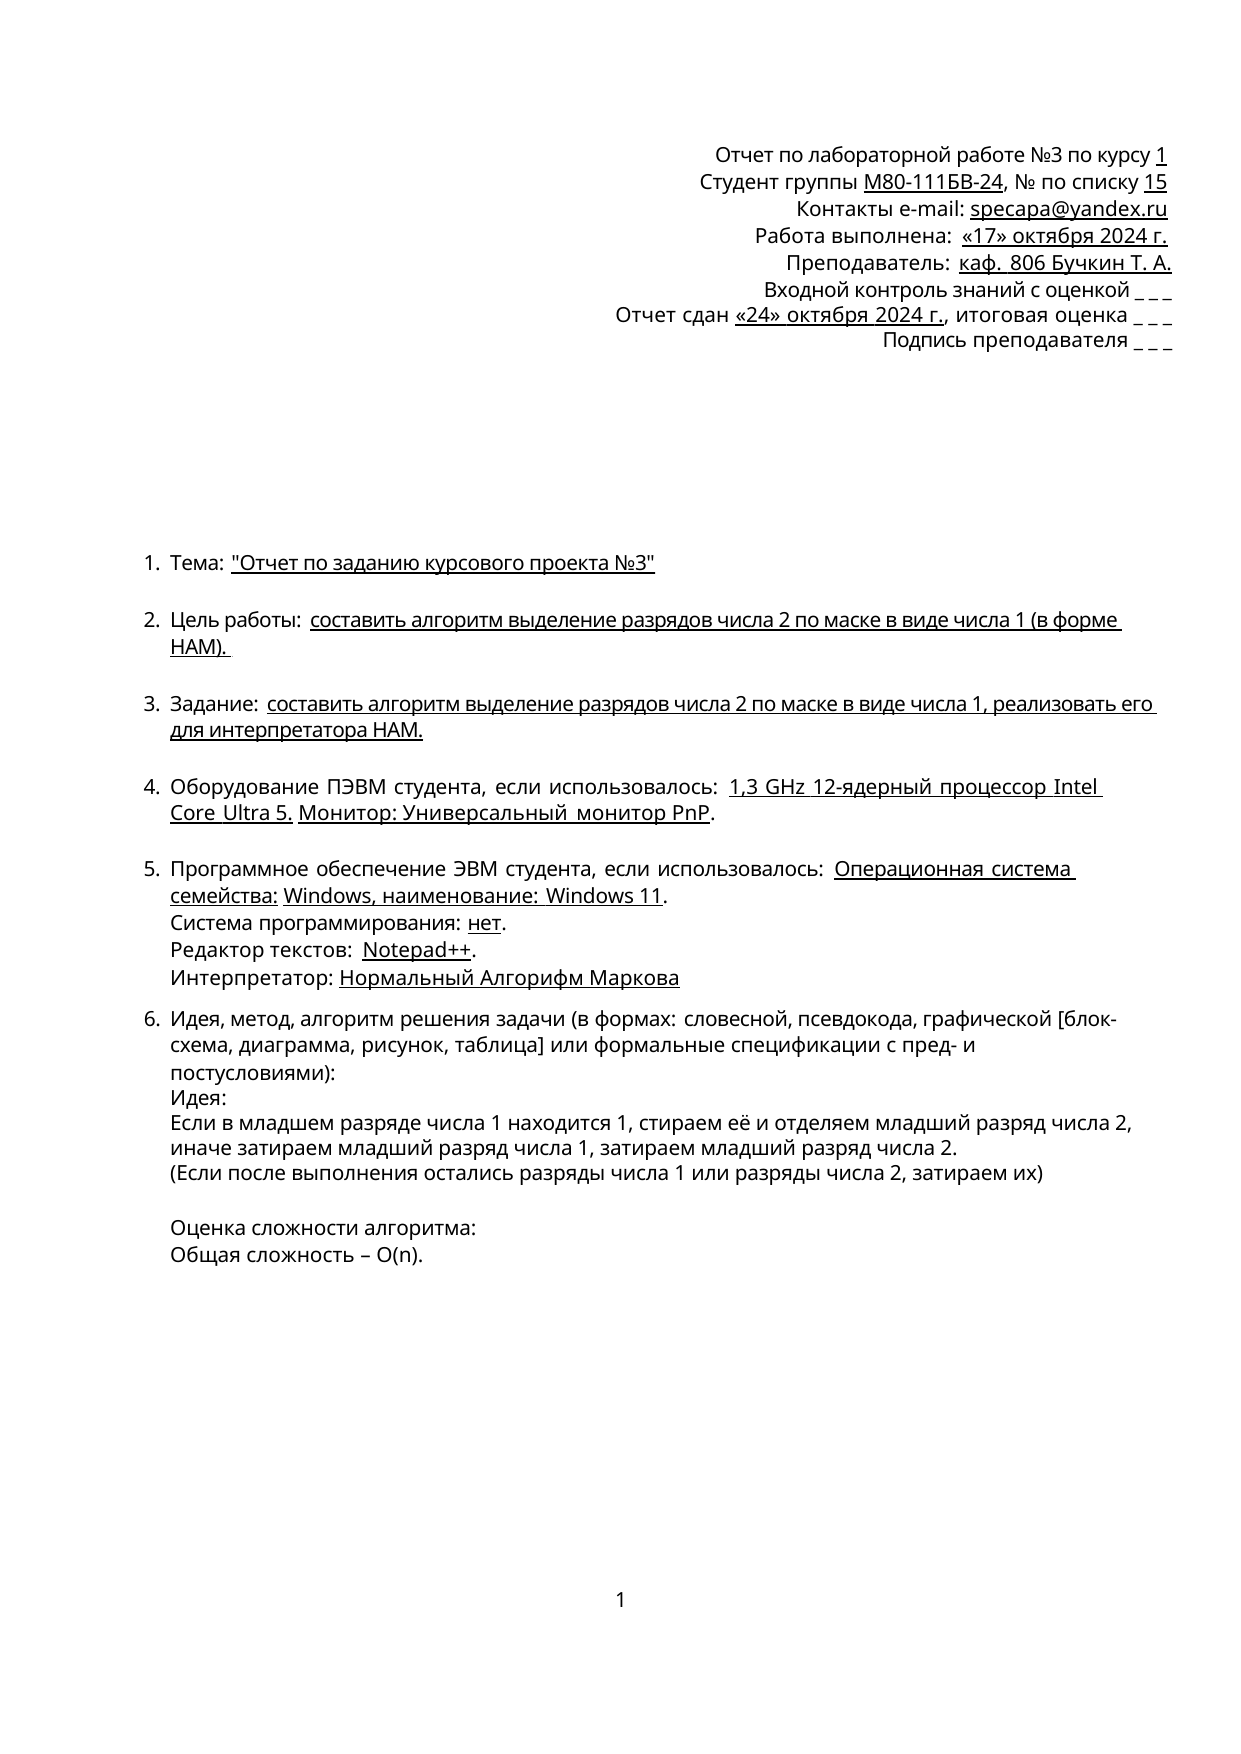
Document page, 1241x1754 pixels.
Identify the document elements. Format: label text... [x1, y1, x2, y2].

list Программное обеспечение ЭВМ студента, если использовалось: Операционная система семейства: Windows, наименование: Windows 11. [143, 855, 1122, 909]
text Отчет по лабораторной работе №3 по курсу 1 [151, 141, 1167, 168]
text Отчет сдан «24» октября 2024 г., итоговая оценка _ _ _ [151, 303, 1172, 327]
text Работа выполнена: «17» октября 2024 г. [151, 222, 1167, 249]
list Идея, метод, алгоритм решения задачи (в формах: словесной, псевдокода, графической [блок-схема, диаграмма, рисунок, таблица] или формальные спецификации с пред- и постусловиями): [143, 1005, 1122, 1086]
text (Если после выполнения остались разряды числа 1 или разряды числа 2, затираем их) [170, 1160, 1184, 1185]
text Подпись преподавателя _ _ _ [151, 327, 1172, 353]
text Оценка сложности алгоритма: [106, 1214, 1155, 1241]
text Контакты e-mail: specapa@yandex.ru [151, 195, 1167, 222]
text Преподаватель: каф. 806 Бучкин Т. А. [151, 249, 1172, 276]
list Тема: "Отчет по заданию курсового проекта №3" [143, 548, 1184, 577]
text Идея: [170, 1086, 1184, 1111]
list Оборудование ПЭВМ студента, если использовалось: 1,3 GHz 12-ядерный процессор Intel Core Ultra 5. Монитор: Универсальный монитор PnP. [143, 773, 1122, 827]
list Цель работы: составить алгоритм выделение разрядов числа 2 по маске в виде числа 1 (в форме НАМ). [143, 606, 1159, 660]
list Задание: составить алгоритм выделение разрядов числа 2 по маске в виде числа 1, реализовать его для интерпретатора НАМ. [143, 689, 1159, 743]
text Общая сложность – O(n). [170, 1241, 1155, 1268]
text Интерпретатор: Нормальный Алгорифм Маркова [170, 963, 785, 990]
text Система программирования: нет. Редактор текстов: Notepad++. [170, 909, 574, 963]
text Входной контроль знаний с оценкой _ _ _ [151, 276, 1172, 303]
text Студент группы М80-111БВ-24, № по списку 15 [151, 168, 1167, 195]
text Если в младшем разряде числа 1 находится 1, стираем её и отделяем младший разряд числа 2, иначе затираем младший разряд числа 1, затираем младший разряд числа 2. [170, 1111, 1184, 1160]
